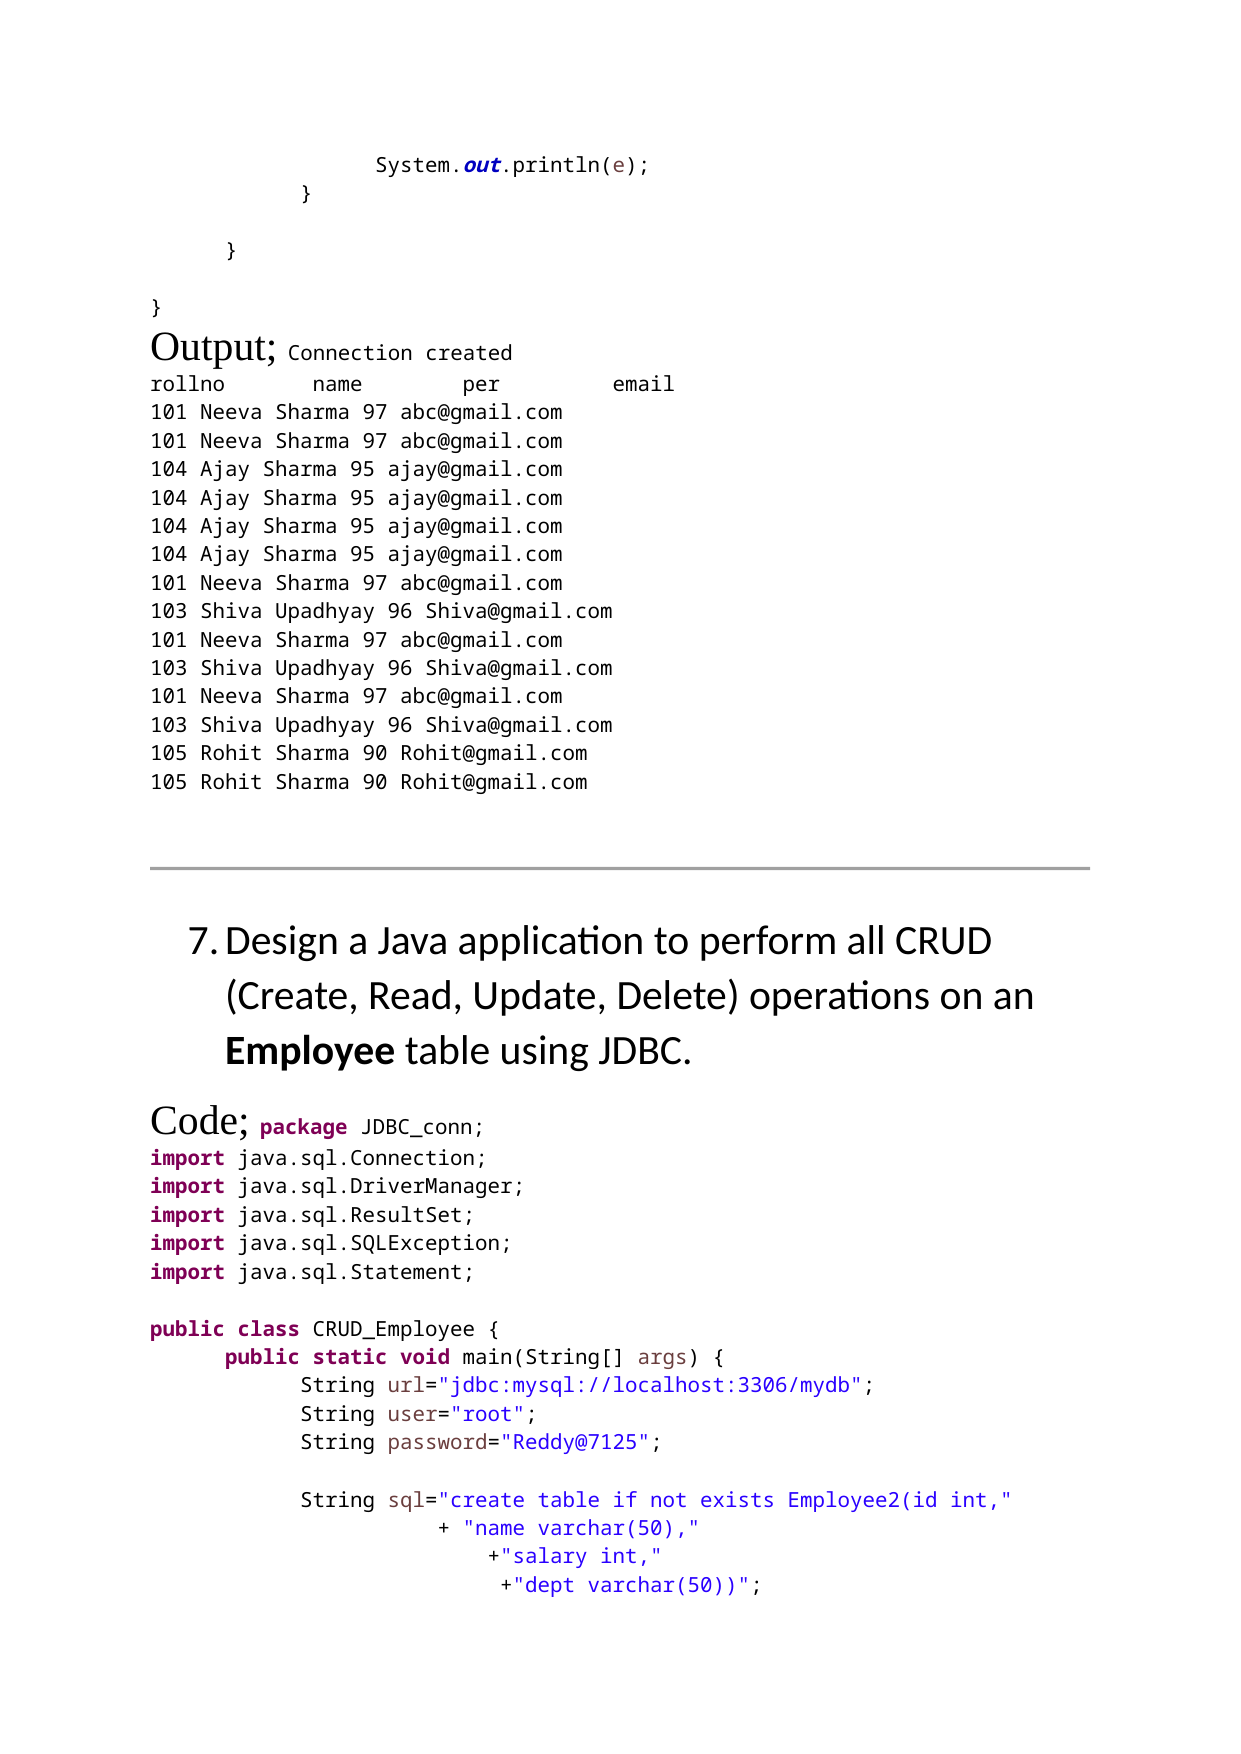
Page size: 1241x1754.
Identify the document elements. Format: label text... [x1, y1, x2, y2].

text 104 Ajay Sharma 95 ajay@gmail.com [150, 483, 1090, 511]
text public static void main(String[] args) { [150, 1342, 1090, 1371]
text +"dept varchar(50))"; [150, 1570, 1090, 1598]
text Output; Connection created [150, 321, 1090, 369]
text } [150, 178, 1090, 207]
text 101 Neeva Sharma 97 abc@gmail.com [150, 625, 1090, 653]
text 105 Rohit Sharma 90 Rohit@gmail.com [150, 738, 1090, 767]
text } [150, 292, 1090, 321]
text 103 Shiva Upadhyay 96 Shiva@gmail.com [150, 596, 1090, 625]
text + "name varchar(50)," [150, 1513, 1090, 1542]
text rollno name per email [150, 369, 1090, 397]
text String password="Reddy@7125"; [150, 1427, 1090, 1456]
text Code; package JDBC_conn; [150, 1095, 1090, 1143]
text import java.sql.ResultSet; [150, 1200, 1090, 1228]
text import java.sql.Statement; [150, 1257, 1090, 1285]
text 104 Ajay Sharma 95 ajay@gmail.com [150, 454, 1090, 483]
text String url="jdbc:mysql://localhost:3306/mydb"; [150, 1371, 1090, 1399]
text 101 Neeva Sharma 97 abc@gmail.com [150, 568, 1090, 596]
text 104 Ajay Sharma 95 ajay@gmail.com [150, 511, 1090, 539]
text String sql="create table if not exists Employee2(id int," [150, 1485, 1090, 1513]
text import java.sql.Connection; [150, 1143, 1090, 1172]
text System.out.println(e); [150, 150, 1090, 178]
text 105 Rohit Sharma 90 Rohit@gmail.com [150, 767, 1090, 795]
text 101 Neeva Sharma 97 abc@gmail.com [150, 682, 1090, 710]
text 103 Shiva Upadhyay 96 Shiva@gmail.com [150, 710, 1090, 738]
text 103 Shiva Upadhyay 96 Shiva@gmail.com [150, 653, 1090, 682]
text import java.sql.DriverManager; [150, 1172, 1090, 1200]
text public class CRUD_Employee { [150, 1314, 1090, 1342]
list Design a Java application to perform all CRUD (Create, Read, Update, Delete) operations on an Employee table using JDBC. [187, 914, 1090, 1074]
text 101 Neeva Sharma 97 abc@gmail.com [150, 426, 1090, 454]
text 101 Neeva Sharma 97 abc@gmail.com [150, 397, 1090, 426]
text } [150, 236, 1090, 264]
text +"salary int," [150, 1542, 1090, 1570]
text String user="root"; [150, 1399, 1090, 1427]
text import java.sql.SQLException; [150, 1228, 1090, 1257]
text 104 Ajay Sharma 95 ajay@gmail.com [150, 539, 1090, 568]
